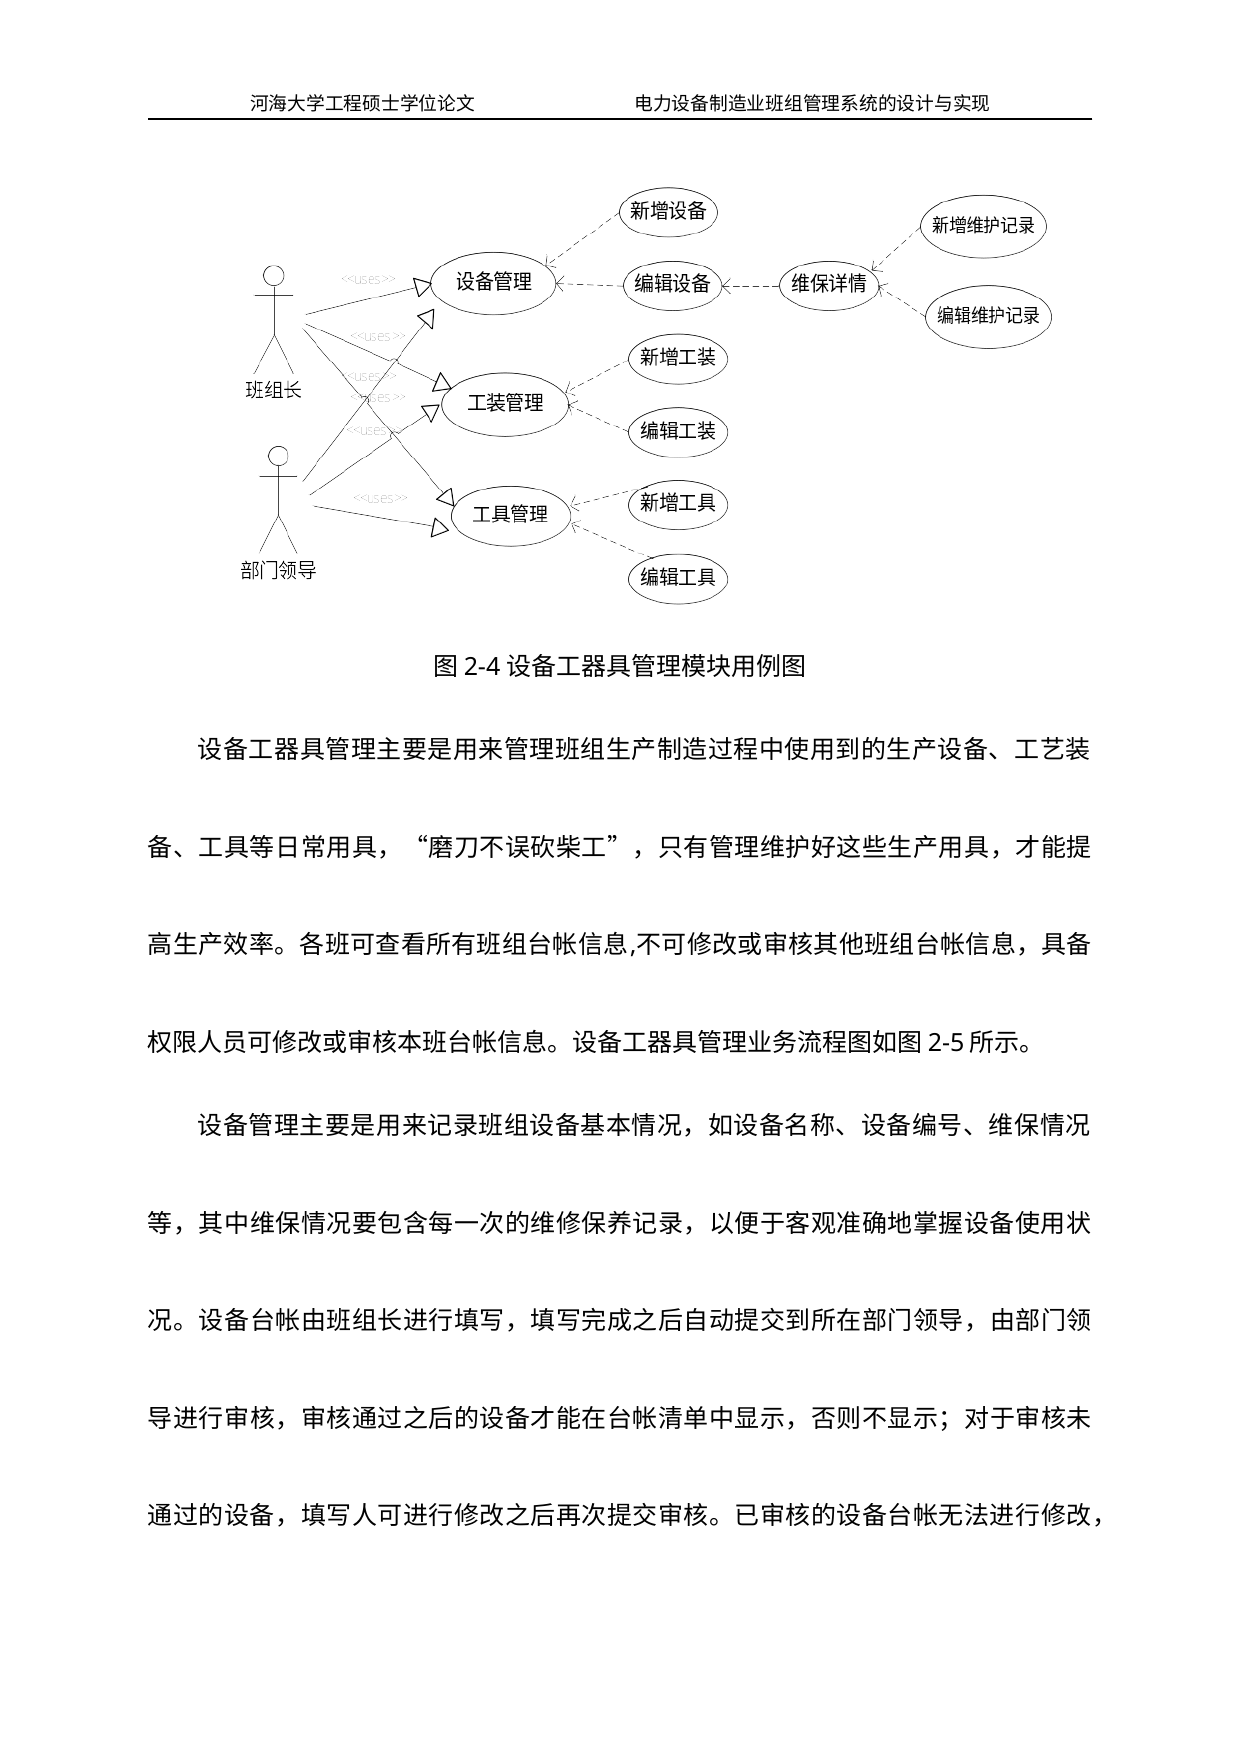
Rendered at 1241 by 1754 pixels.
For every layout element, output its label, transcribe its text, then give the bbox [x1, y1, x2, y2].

list 设备工器具管理主要是用来管理班组生产制造过程中使用到的生产设备、工艺装备、工具等日常用具，“磨刀不误砍柴工”，只有管理维护好这些生产用具，才能提高生产效率。各班可查看所有班组台帐信息,不可修改或审核其他班组台帐信息，具备权限人员可修改或审核本班台帐信息。设备工器具管理业务流程图如图2-5所示。 [148, 716, 1092, 1073]
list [148, 1091, 1092, 1546]
text 图2-4 设备工器具管理模块用例图 [148, 632, 1092, 697]
